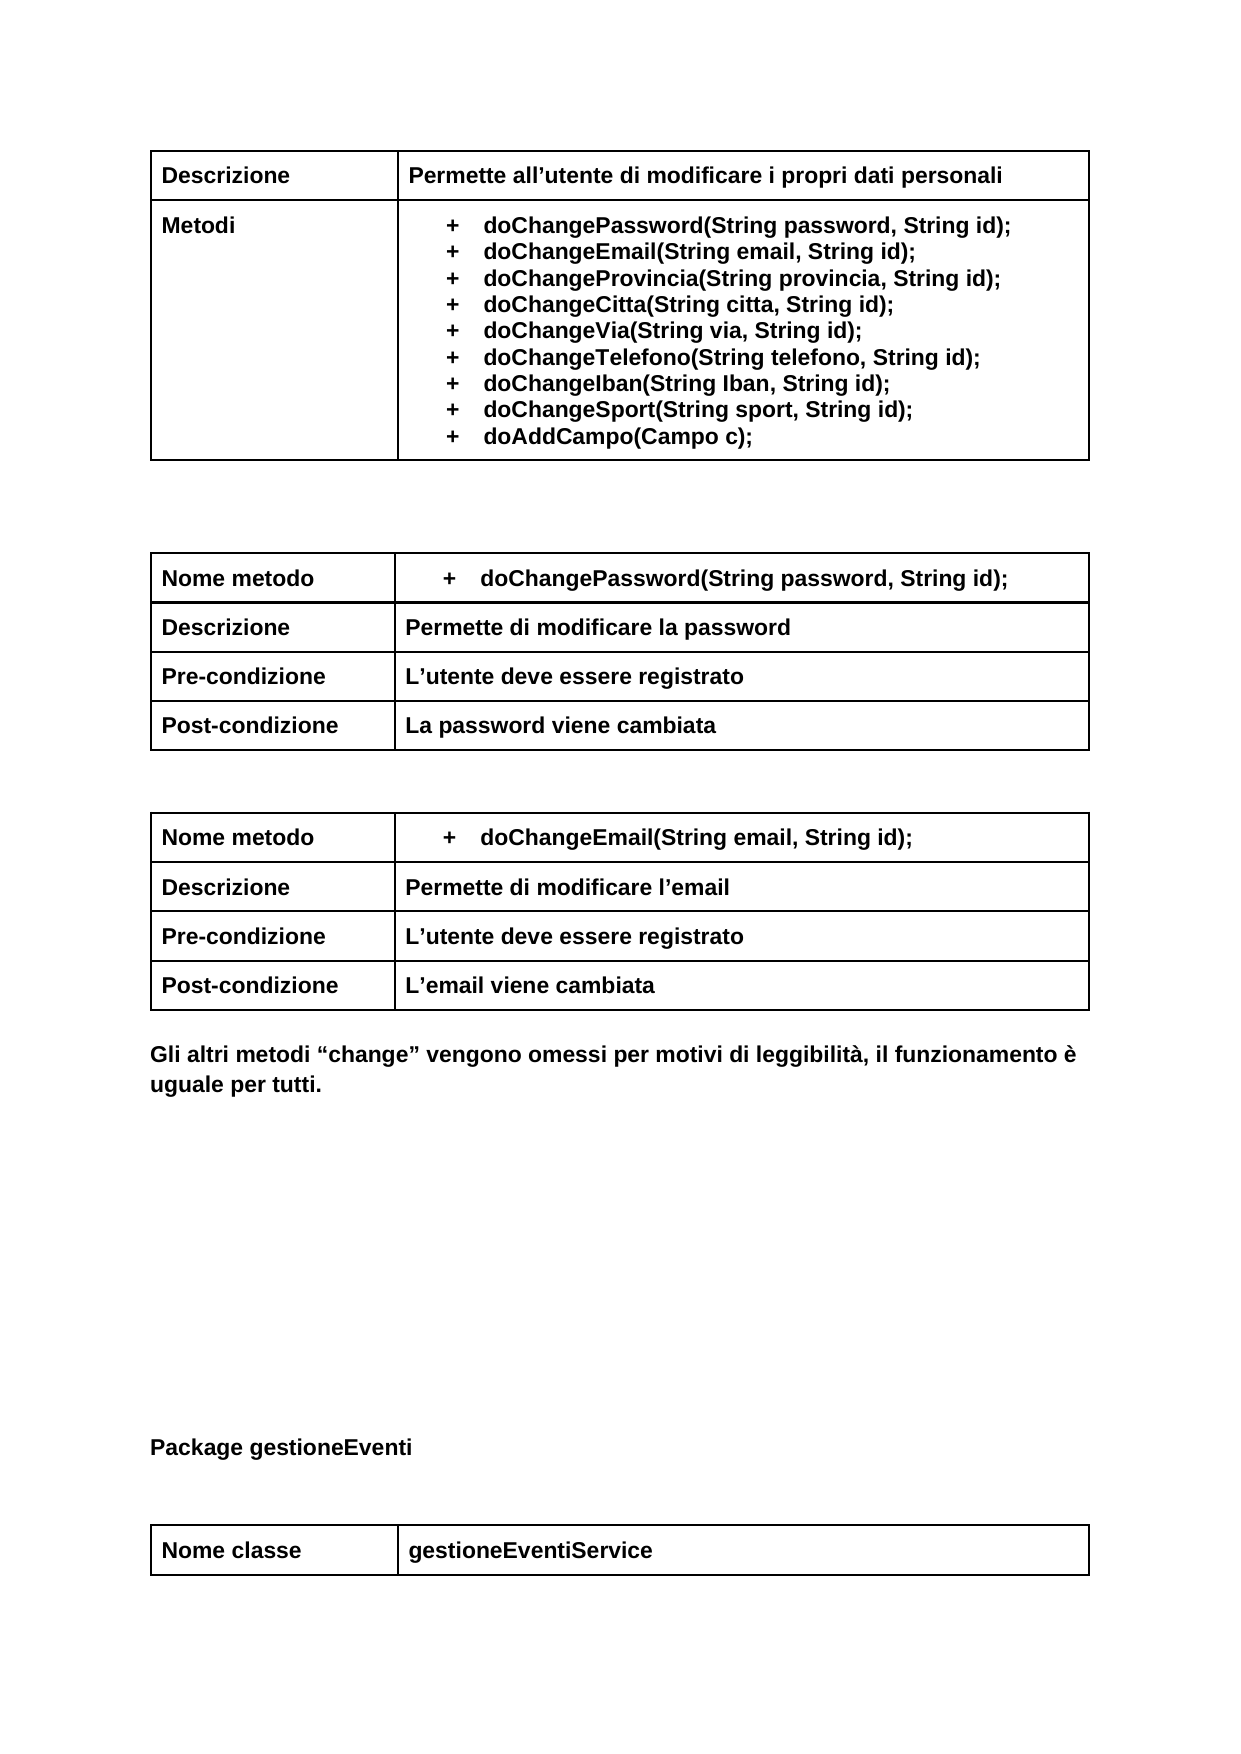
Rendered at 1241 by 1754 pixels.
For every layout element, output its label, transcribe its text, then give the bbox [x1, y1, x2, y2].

table_header doChangeEmail(String email, String id); [396, 814, 1088, 861]
table_cell Post-condizione [152, 702, 394, 749]
text Gli altri metodi “change” vengono omessi per motivi di leggibilità, il funzionamento è uguale per tutti. [150, 1041, 1090, 1098]
table_cell Descrizione [152, 152, 397, 199]
table_header Nome metodo [152, 554, 394, 601]
table_cell Permette di modificare la password [396, 604, 1088, 651]
table_cell Permette all’utente di modificare i propri dati personali [399, 152, 1088, 199]
table_cell Post-condizione [152, 962, 394, 1009]
table_cell L’email viene cambiata [396, 962, 1088, 1009]
text Package gestioneEventi [150, 1434, 1090, 1460]
table_cell Metodi [152, 201, 397, 459]
table_cell Pre-condizione [152, 653, 394, 700]
table_header gestioneEventiService [399, 1526, 1088, 1574]
table_cell L’utente deve essere registrato [396, 912, 1088, 959]
table_cell Descrizione [152, 604, 394, 651]
table_header Nome metodo [152, 814, 394, 861]
table_header doChangePassword(String password, String id); [396, 554, 1088, 601]
table_cell Permette di modificare l’email [396, 863, 1088, 910]
table_header Nome classe [152, 1526, 397, 1574]
table_cell L’utente deve essere registrato [396, 653, 1088, 700]
table_cell Pre-condizione [152, 912, 394, 959]
table_cell La password viene cambiata [396, 702, 1088, 749]
table_cell doChangePassword(String password, String id); doChangeEmail(String email, String id); doChangeProvincia(String provincia, String id); doChangeCitta(String citta, String id); doChangeVia(String via, String id); doChangeTelefono(String telefono, String id); doChangeIban(String Iban, String id); doChangeSport(String sport, String id); doAddCampo(Campo c); [399, 201, 1088, 459]
table_cell Descrizione [152, 863, 394, 910]
